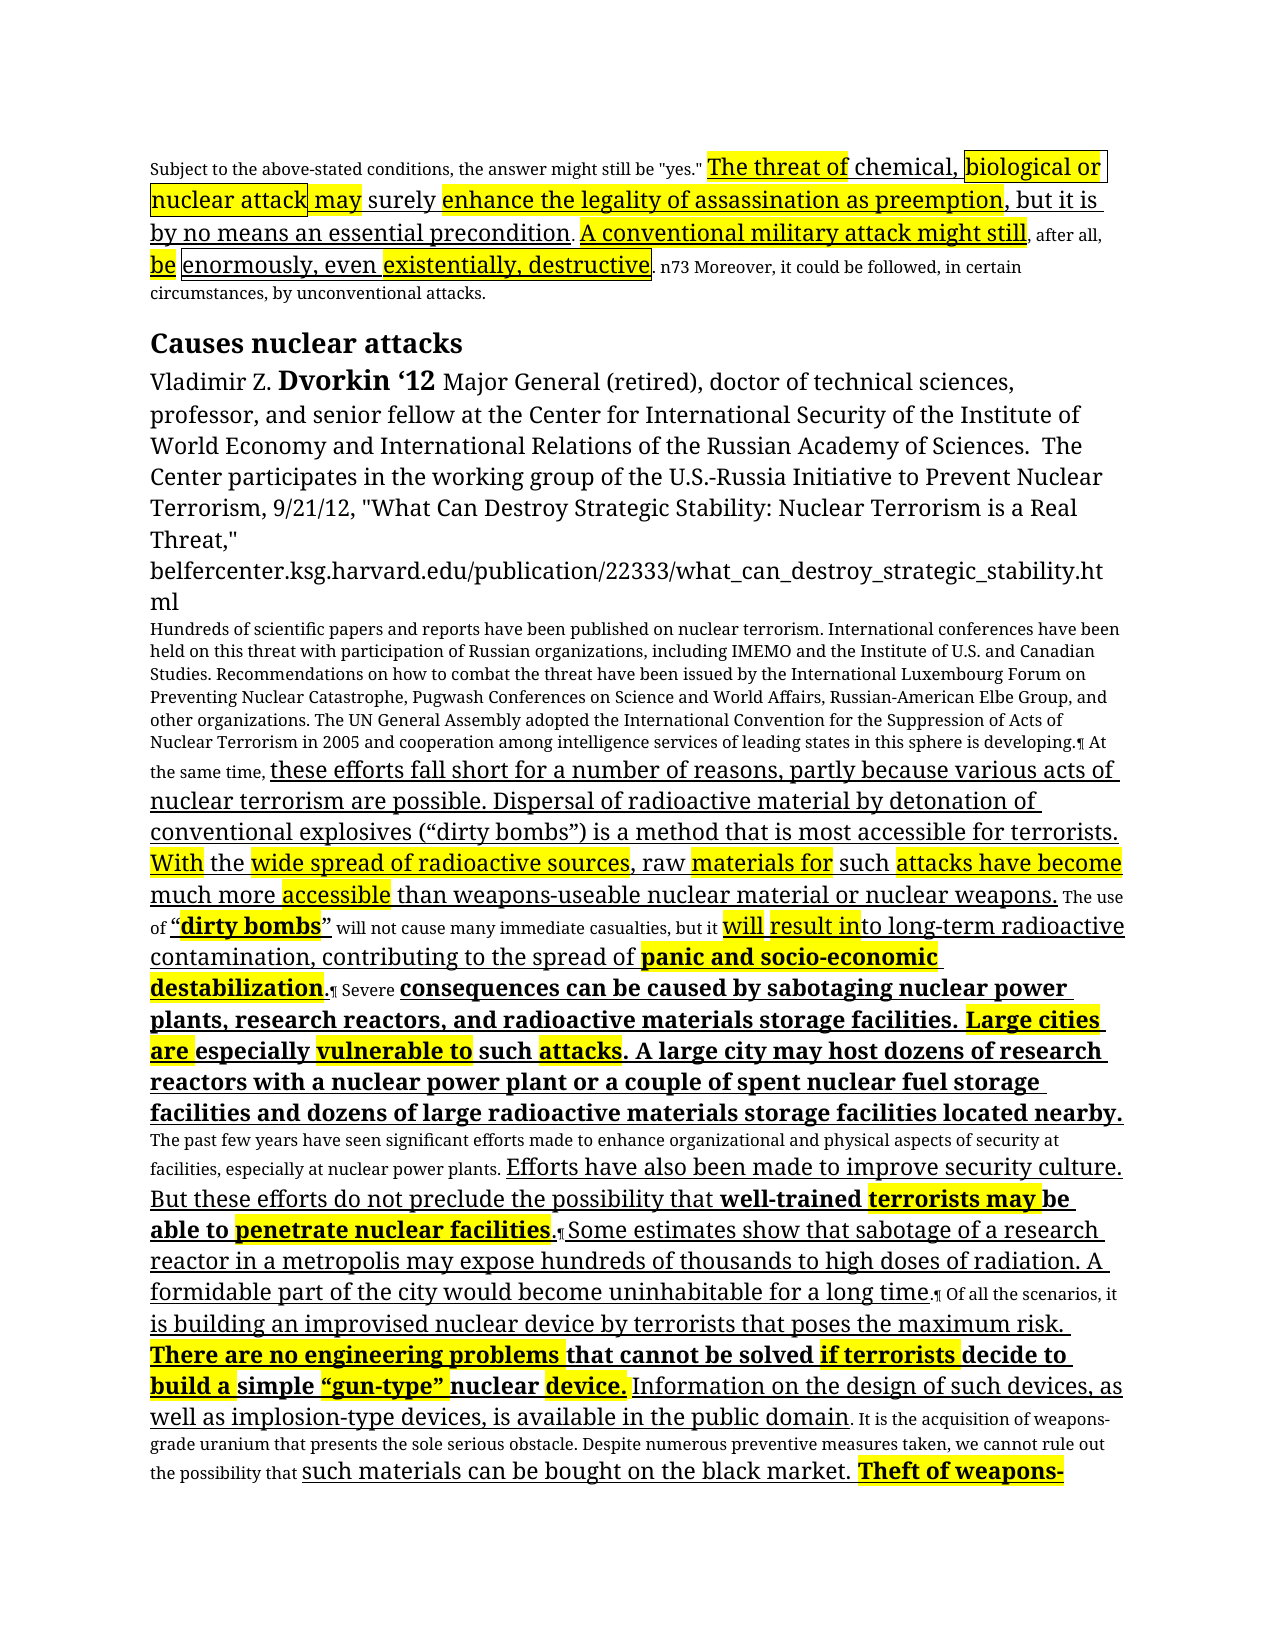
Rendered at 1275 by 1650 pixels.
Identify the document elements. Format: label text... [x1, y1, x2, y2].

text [150, 938, 1125, 1486]
subtitle Causes nuclear attacks [150, 325, 1125, 362]
text Vladimir Z. Dvorkin ‘12 Major General (retired), doctor of technical sciences, professor, and senior fellow at the Center for International Security of the Institute of World Economy and International Relations of the Russian Academy of Sciences. The Center participates in the working group of the U.S.-Russia Initiative to Prevent Nuclear Terrorism, 9/21/12, "What Can Destroy Strategic Stability: Nuclear Terrorism is a Real Threat," belfercenter.ksg.harvard.edu/publication/22333/what_can_destroy_strategic_stability.html [150, 362, 1125, 617]
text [150, 150, 1125, 304]
